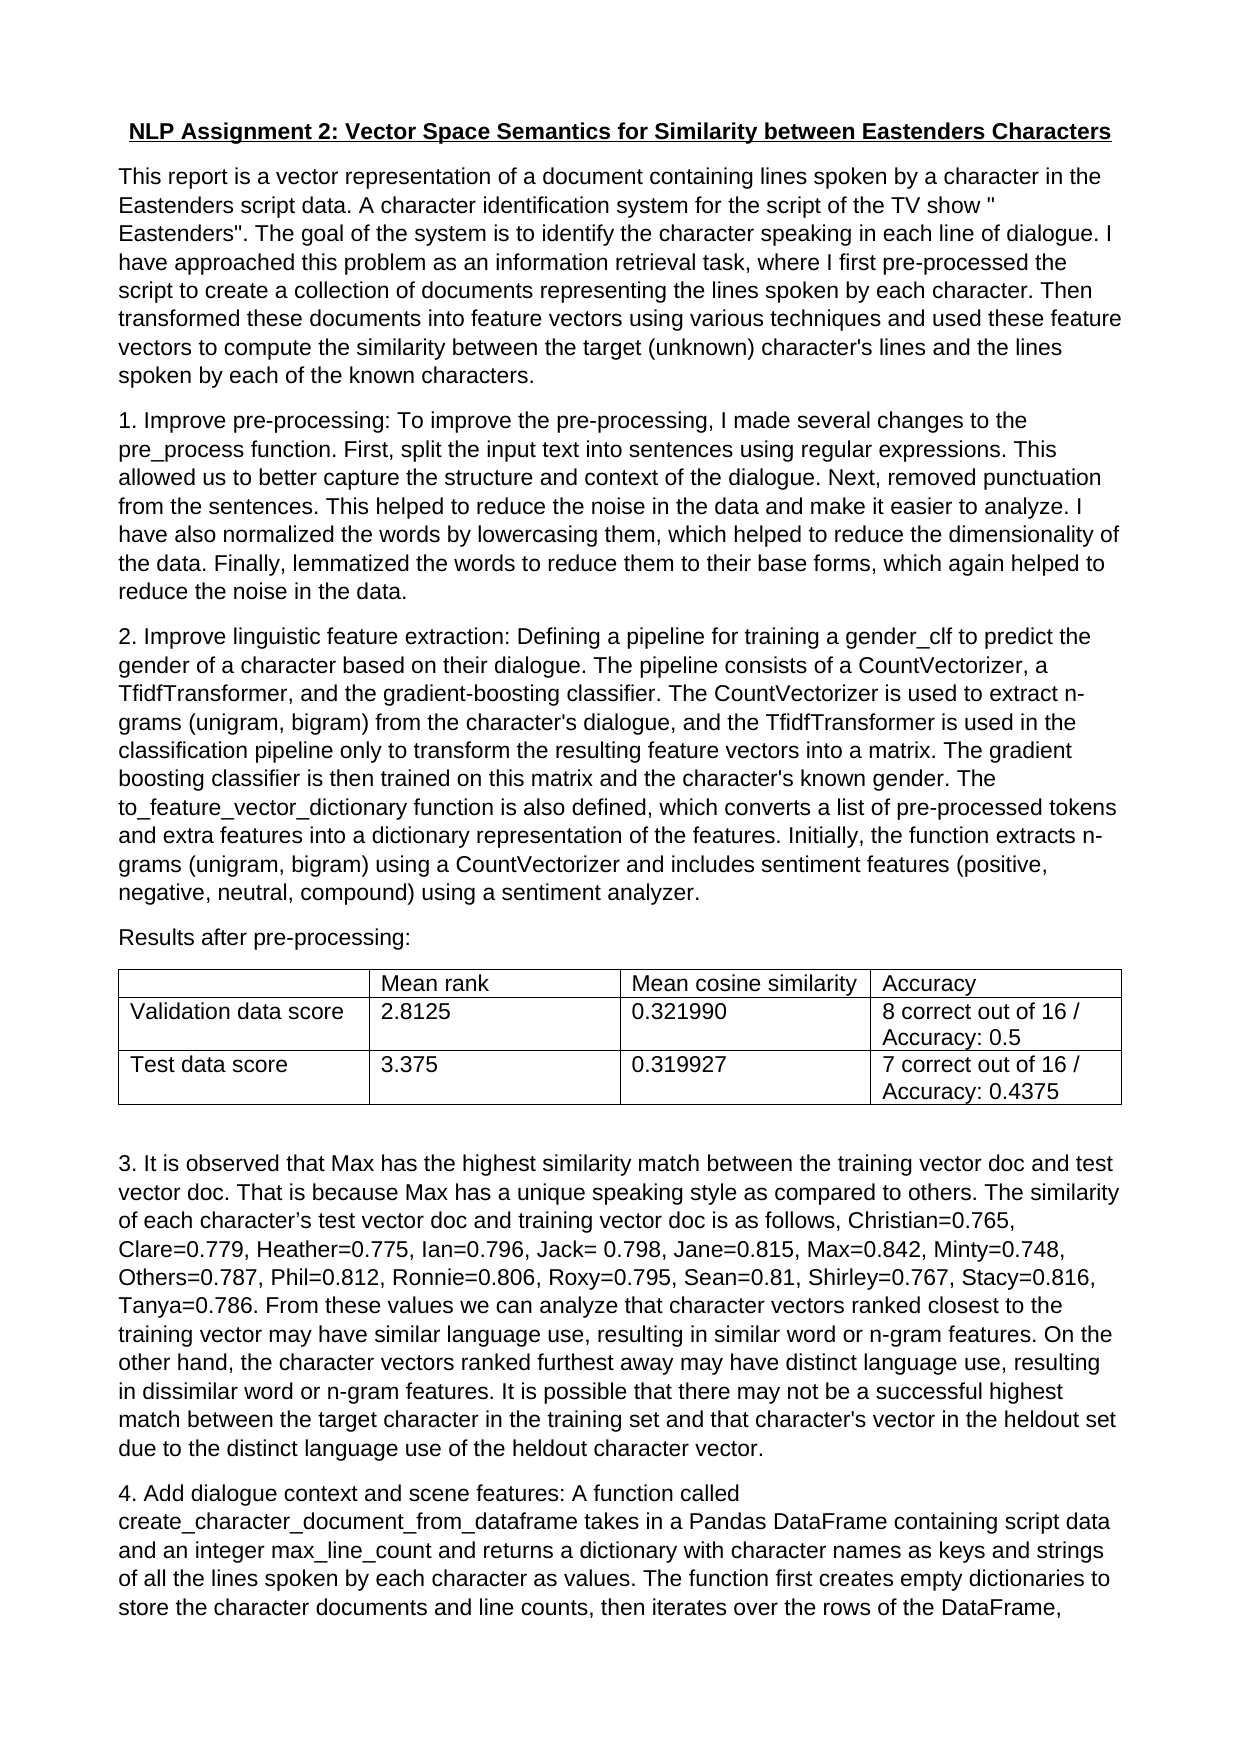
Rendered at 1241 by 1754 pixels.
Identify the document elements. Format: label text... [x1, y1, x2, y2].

table_cell 0.321990 [621, 998, 870, 1050]
table_header Mean cosine similarity [621, 970, 870, 997]
text Results after pre-processing: [118, 924, 1122, 951]
text 1. Improve pre-processing: To improve the pre-processing, I made several changes to the pre_process function. First, split the input text into sentences using regular expressions. This allowed us to better capture the structure and context of the dialogue. Next, removed punctuation from the sentences. This helped to reduce the noise in the data and make it easier to analyze. I have also normalized the words by lowercasing them, which helped to reduce the dimensionality of the data. Finally, lemmatized the words to reduce them to their base forms, which again helped to reduce the noise in the data. [118, 407, 1122, 604]
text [118, 1480, 1122, 1620]
table_header Accuracy [871, 970, 1121, 997]
table_header [119, 970, 369, 997]
text 2. Improve linguistic feature extraction: Defining a pipeline for training a gender_clf to predict the gender of a character based on their dialogue. The pipeline consists of a CountVectorizer, a TfidfTransformer, and the gradient-boosting classifier. The CountVectorizer is used to extract n-grams (unigram, bigram) from the character's dialogue, and the TfidfTransformer is used in the classification pipeline only to transform the resulting feature vectors into a matrix. The gradient boosting classifier is then trained on this matrix and the character's known gender. The to_feature_vector_dictionary function is also defined, which converts a list of pre-processed tokens and extra features into a dictionary representation of the features. Initially, the function extracts n-grams (unigram, bigram) using a CountVectorizer and includes sentiment features (positive, negative, neutral, compound) using a sentiment analyzer. [118, 623, 1122, 905]
text NLP Assignment 2: Vector Space Semantics for Similarity between Eastenders Characters [118, 118, 1122, 144]
table_cell 8 correct out of 16 / Accuracy: 0.5 [871, 998, 1121, 1050]
table_header Mean rank [370, 970, 620, 997]
text 3. It is observed that Max has the highest similarity match between the training vector doc and test vector doc. That is because Max has a unique speaking style as compared to others. The similarity of each character’s test vector doc and training vector doc is as follows, Christian=0.765, Clare=0.779, Heather=0.775, Ian=0.796, Jack= 0.798, Jane=0.815, Max=0.842, Minty=0.748, Others=0.787, Phil=0.812, Ronnie=0.806, Roxy=0.795, Sean=0.81, Shirley=0.767, Stacy=0.816, Tanya=0.786. From these values we can analyze that character vectors ranked closest to the training vector may have similar language use, resulting in similar word or n-gram features. On the other hand, the character vectors ranked furthest away may have distinct language use, resulting in dissimilar word or n-gram features. It is possible that there may not be a successful highest match between the target character in the training set and that character's vector in the heldout set due to the distinct language use of the heldout character vector. [118, 1150, 1122, 1461]
table_cell Test data score [119, 1051, 369, 1104]
table_cell 3.375 [370, 1051, 620, 1104]
table_cell 2.8125 [370, 998, 620, 1050]
table_cell Validation data score [119, 998, 369, 1050]
table_cell 7 correct out of 16 / Accuracy: 0.4375 [871, 1051, 1121, 1104]
table_cell 0.319927 [621, 1051, 870, 1104]
text This report is a vector representation of a document containing lines spoken by a character in the Eastenders script data. A character identification system for the script of the TV show " Eastenders". The goal of the system is to identify the character speaking in each line of dialogue. I have approached this problem as an information retrieval task, where I first pre-processed the script to create a collection of documents representing the lines spoken by each character. Then transformed these documents into feature vectors using various techniques and used these feature vectors to compute the similarity between the target (unknown) character's lines and the lines spoken by each of the known characters. [118, 163, 1122, 389]
